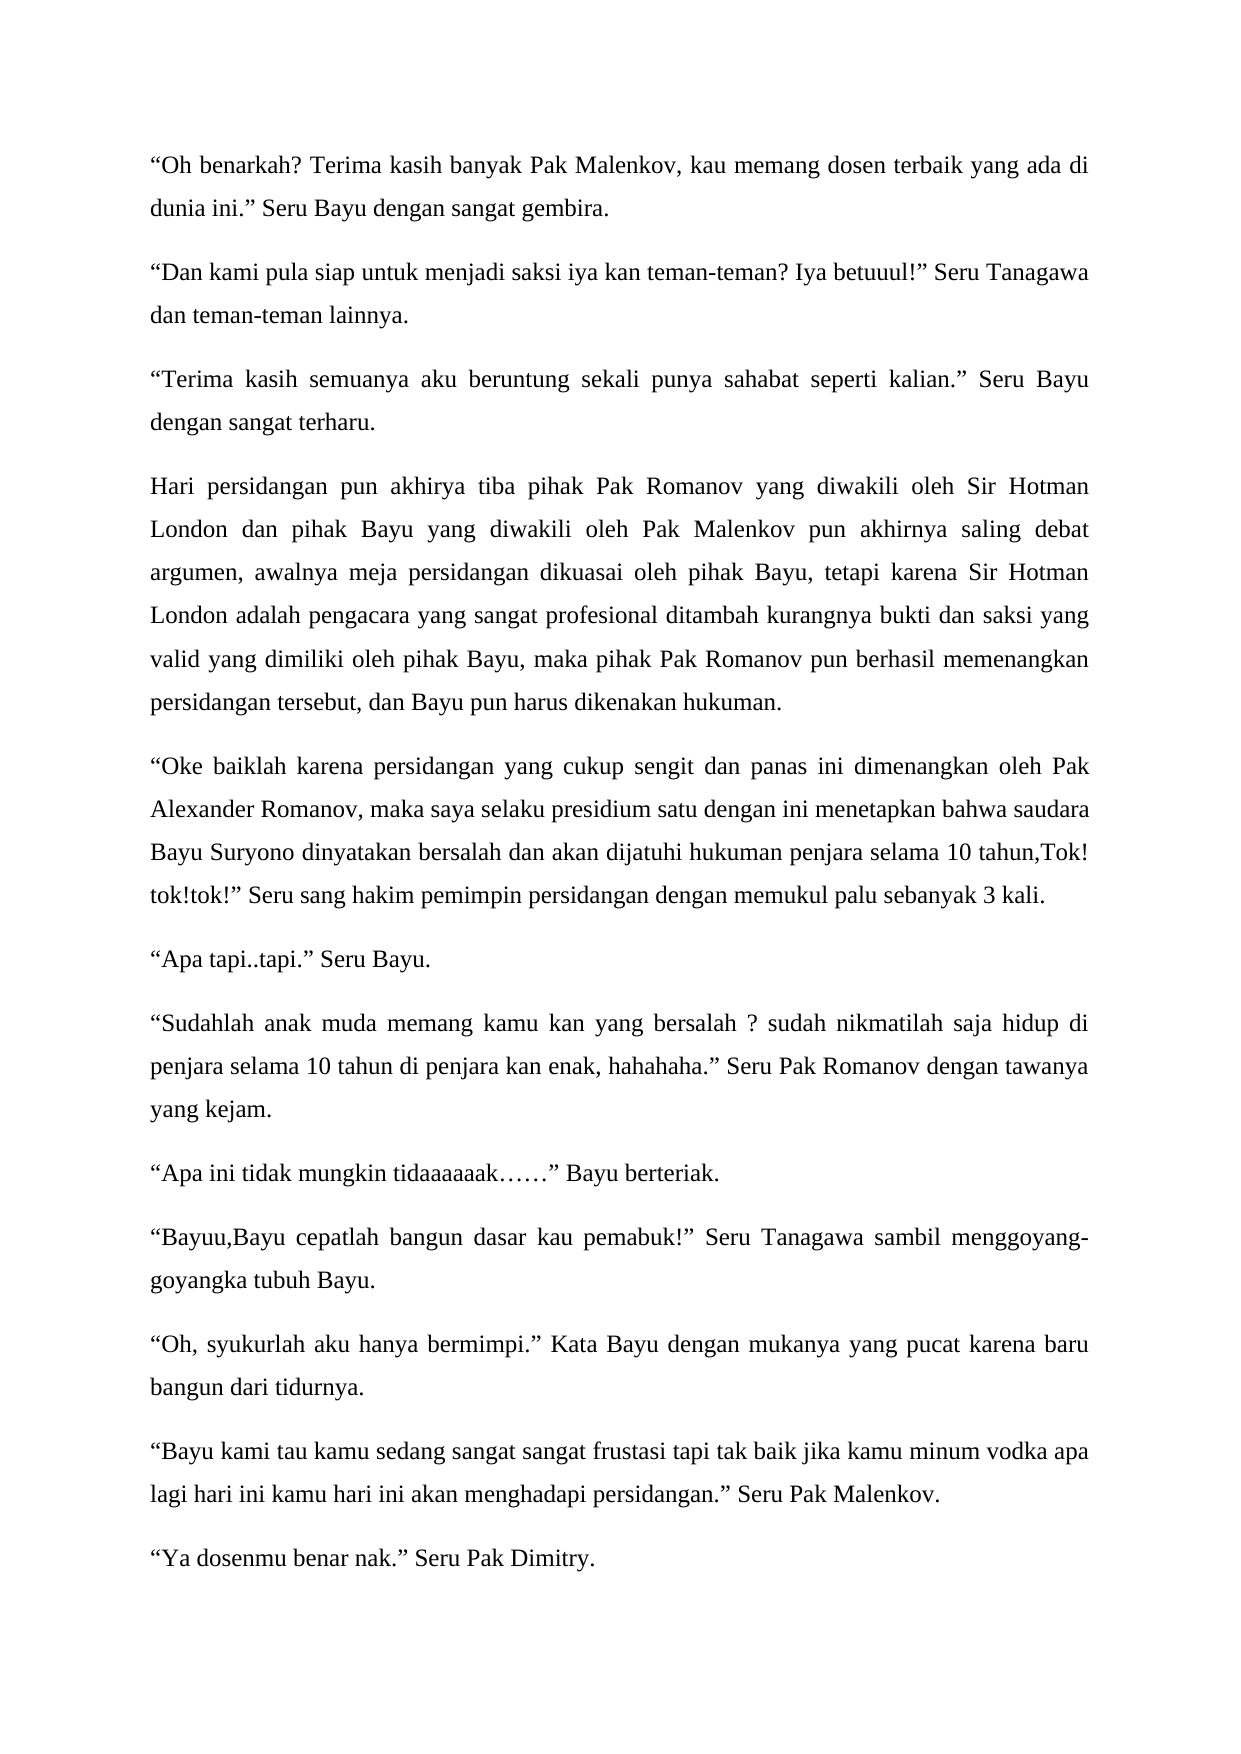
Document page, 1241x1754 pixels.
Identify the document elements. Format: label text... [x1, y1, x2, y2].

text “Oh, syukurlah aku hanya bermimpi.” Kata Bayu dengan mukanya yang pucat karena baru bangun dari tidurnya. [150, 1329, 1090, 1401]
text “Terima kasih semuanya aku beruntung sekali punya sahabat seperti kalian.” Seru Bayu dengan sangat terharu. [150, 364, 1090, 436]
text “Oke baiklah karena persidangan yang cukup sengit dan panas ini dimenangkan oleh Pak Alexander Romanov, maka saya selaku presidium satu dengan ini menetapkan bahwa saudara Bayu Suryono dinyatakan bersalah dan akan dijatuhi hukuman penjara selama 10 tahun,Tok!tok!tok!” Seru sang hakim pemimpin persidangan dengan memukul palu sebanyak 3 kali. [150, 751, 1090, 909]
text “Apa ini tidak mungkin tidaaaaaak……” Bayu berteriak. [150, 1158, 1090, 1187]
text “Bayuu,Bayu cepatlah bangun dasar kau pemabuk!” Seru Tanagawa sambil menggoyang-goyangka tubuh Bayu. [150, 1222, 1090, 1294]
text Hari persidangan pun akhirya tiba pihak Pak Romanov yang diwakili oleh Sir Hotman London dan pihak Bayu yang diwakili oleh Pak Malenkov pun akhirnya saling debat argumen, awalnya meja persidangan dikuasai oleh pihak Bayu, tetapi karena Sir Hotman London adalah pengacara yang sangat profesional ditambah kurangnya bukti dan saksi yang valid yang dimiliki oleh pihak Bayu, maka pihak Pak Romanov pun berhasil memenangkan persidangan tersebut, dan Bayu pun harus dikenakan hukuman. [150, 471, 1090, 716]
text “Ya dosenmu benar nak.” Seru Pak Dimitry. [150, 1543, 1090, 1572]
text “Bayu kami tau kamu sedang sangat sangat frustasi tapi tak baik jika kamu minum vodka apa lagi hari ini kamu hari ini akan menghadapi persidangan.” Seru Pak Malenkov. [150, 1436, 1090, 1508]
text “Dan kami pula siap untuk menjadi saksi iya kan teman-teman? Iya betuuul!” Seru Tanagawa dan teman-teman lainnya. [150, 257, 1090, 329]
text “Apa tapi..tapi.” Seru Bayu. [150, 944, 1090, 973]
text “Oh benarkah? Terima kasih banyak Pak Malenkov, kau memang dosen terbaik yang ada di dunia ini.” Seru Bayu dengan sangat gembira. [150, 150, 1090, 222]
text “Sudahlah anak muda memang kamu kan yang bersalah ? sudah nikmatilah saja hidup di penjara selama 10 tahun di penjara kan enak, hahahaha.” Seru Pak Romanov dengan tawanya yang kejam. [150, 1008, 1090, 1123]
